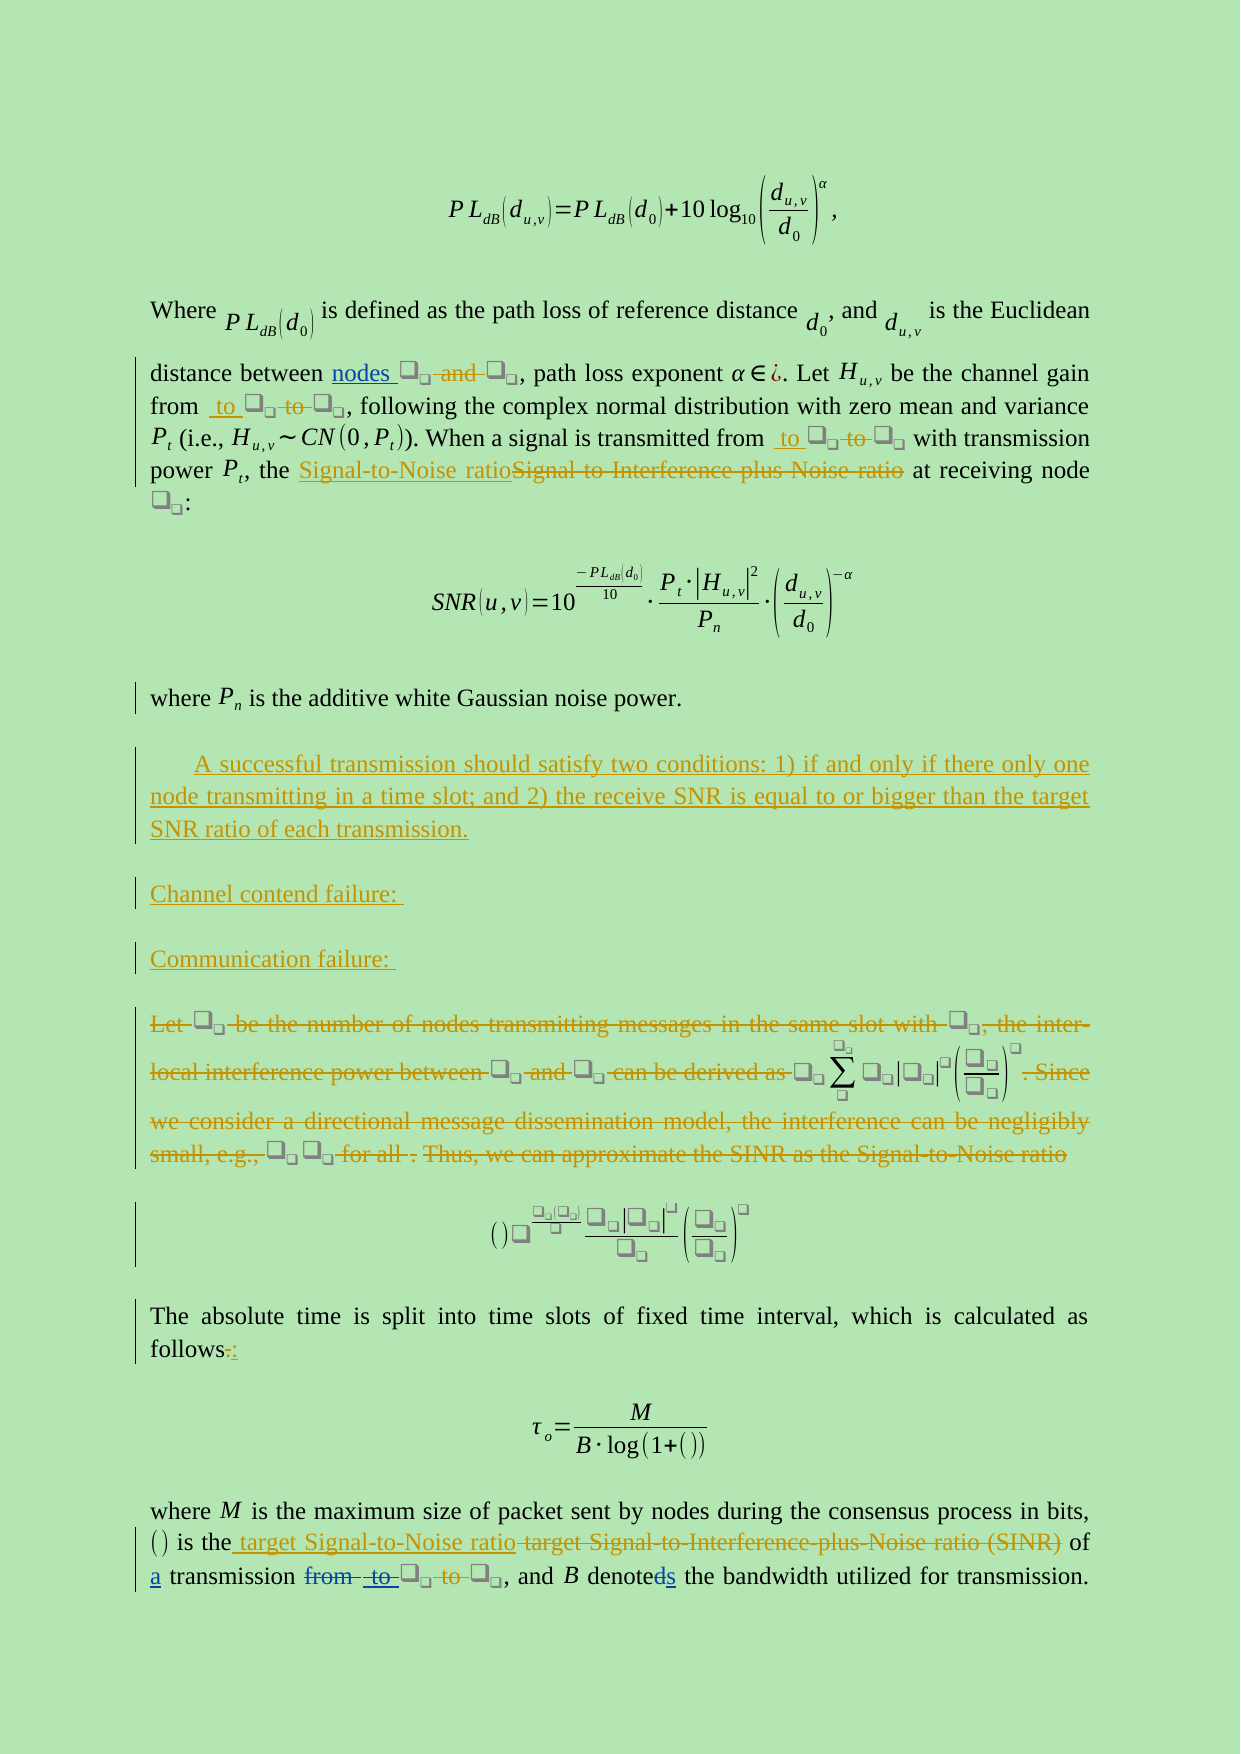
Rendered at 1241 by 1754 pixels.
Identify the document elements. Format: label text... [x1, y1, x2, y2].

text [150, 1494, 1090, 1592]
text Where is defined as the path loss of reference distance , and is the Euclidean distance between , path loss exponent . Let be the channel gain from , following the complex normal distribution with zero mean and variance (i.e., ). When a signal is transmitted from with transmission power , the at receiving node : [150, 292, 1090, 519]
text The absolute time is split into time slots of fixed time interval, which is calculated as follows [150, 1299, 1090, 1364]
text where is the additive white Gaussian noise power. [150, 682, 1090, 714]
